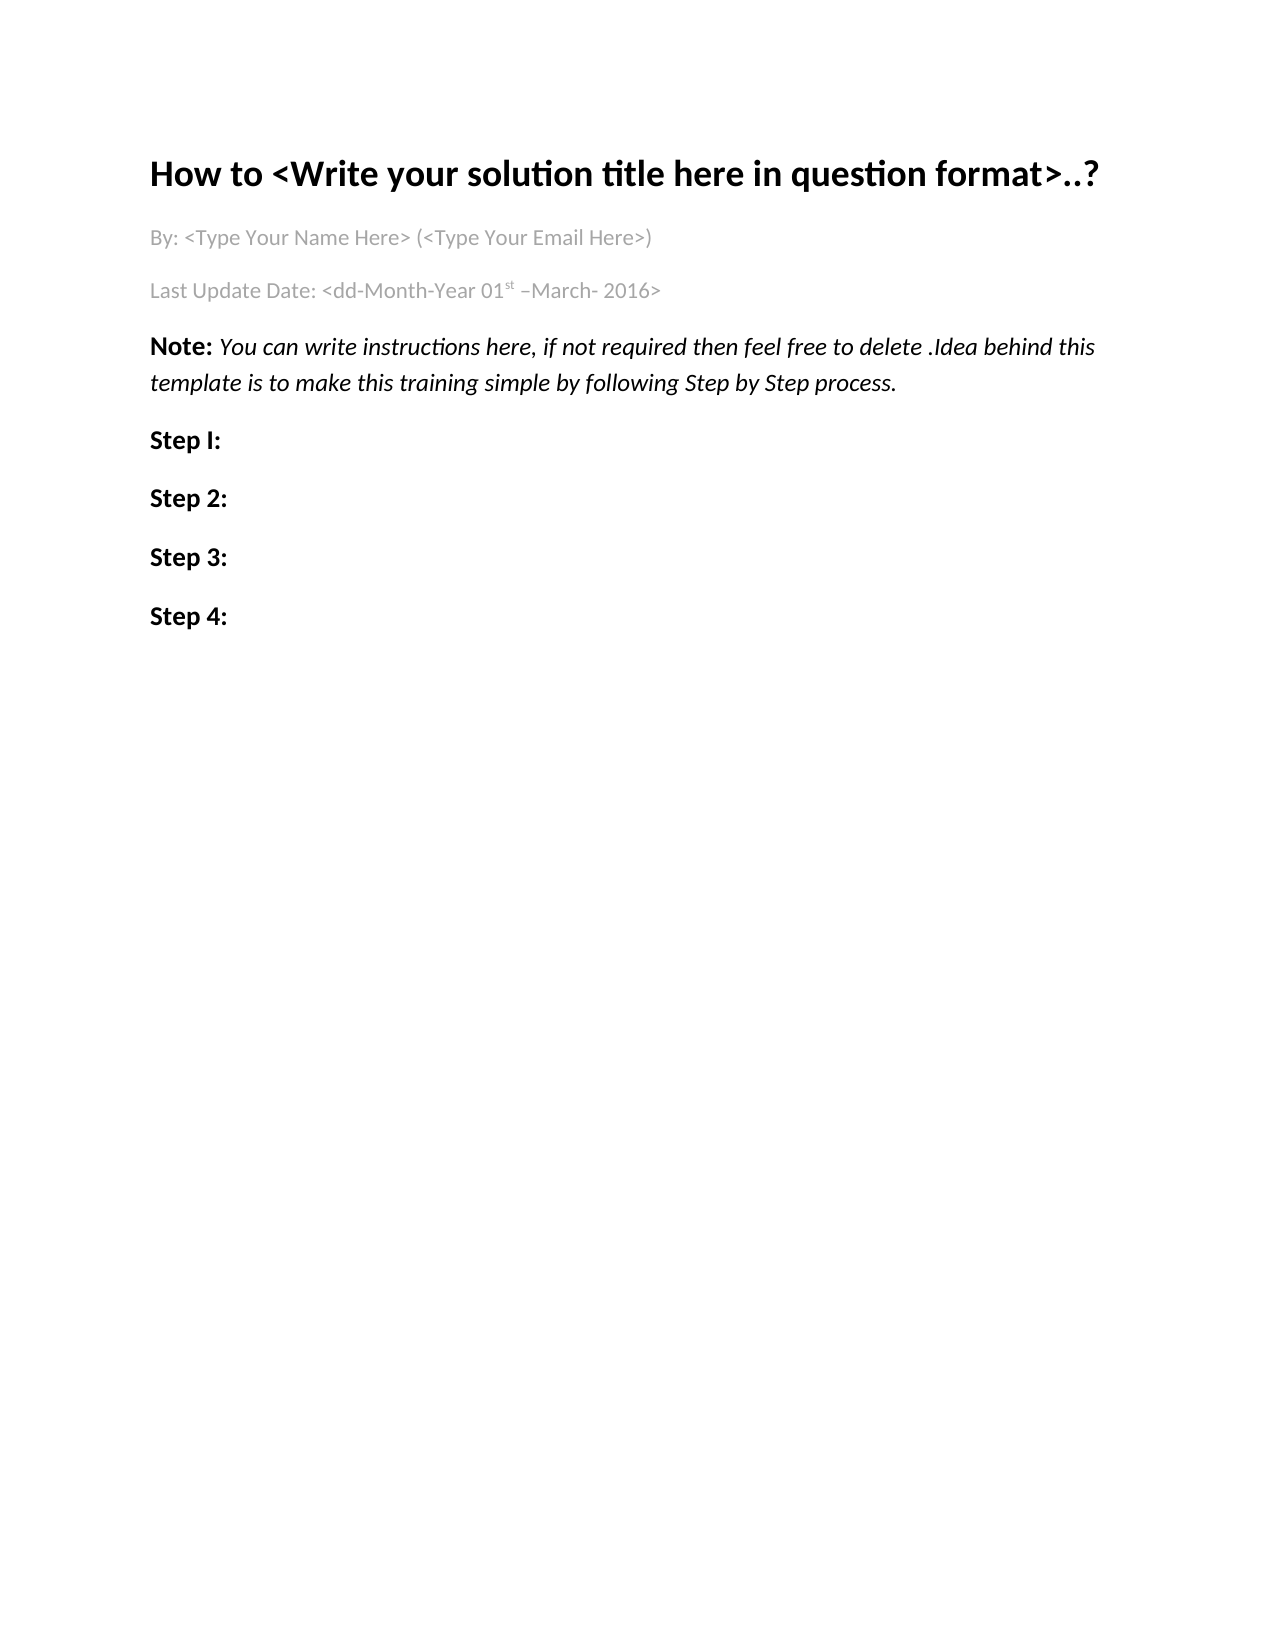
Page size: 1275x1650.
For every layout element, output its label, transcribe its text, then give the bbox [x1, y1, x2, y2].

text Last Update Date: <dd-Month-Year 01st –March- 2016> [150, 277, 1125, 304]
text Step 2: [150, 482, 1125, 515]
text Step I: [150, 423, 1125, 456]
text How to <Write your solution title here in question format>..? [150, 150, 1125, 196]
text By: <Type Your Name Here> (<Type Your Email Here>) [150, 223, 1125, 252]
text Step 4: [150, 599, 1125, 632]
text Note: You can write instructions here, if not required then feel free to delete .Idea behind this template is to make this training simple by following Step by Step process. [150, 329, 1125, 398]
text Step 3: [150, 540, 1125, 573]
